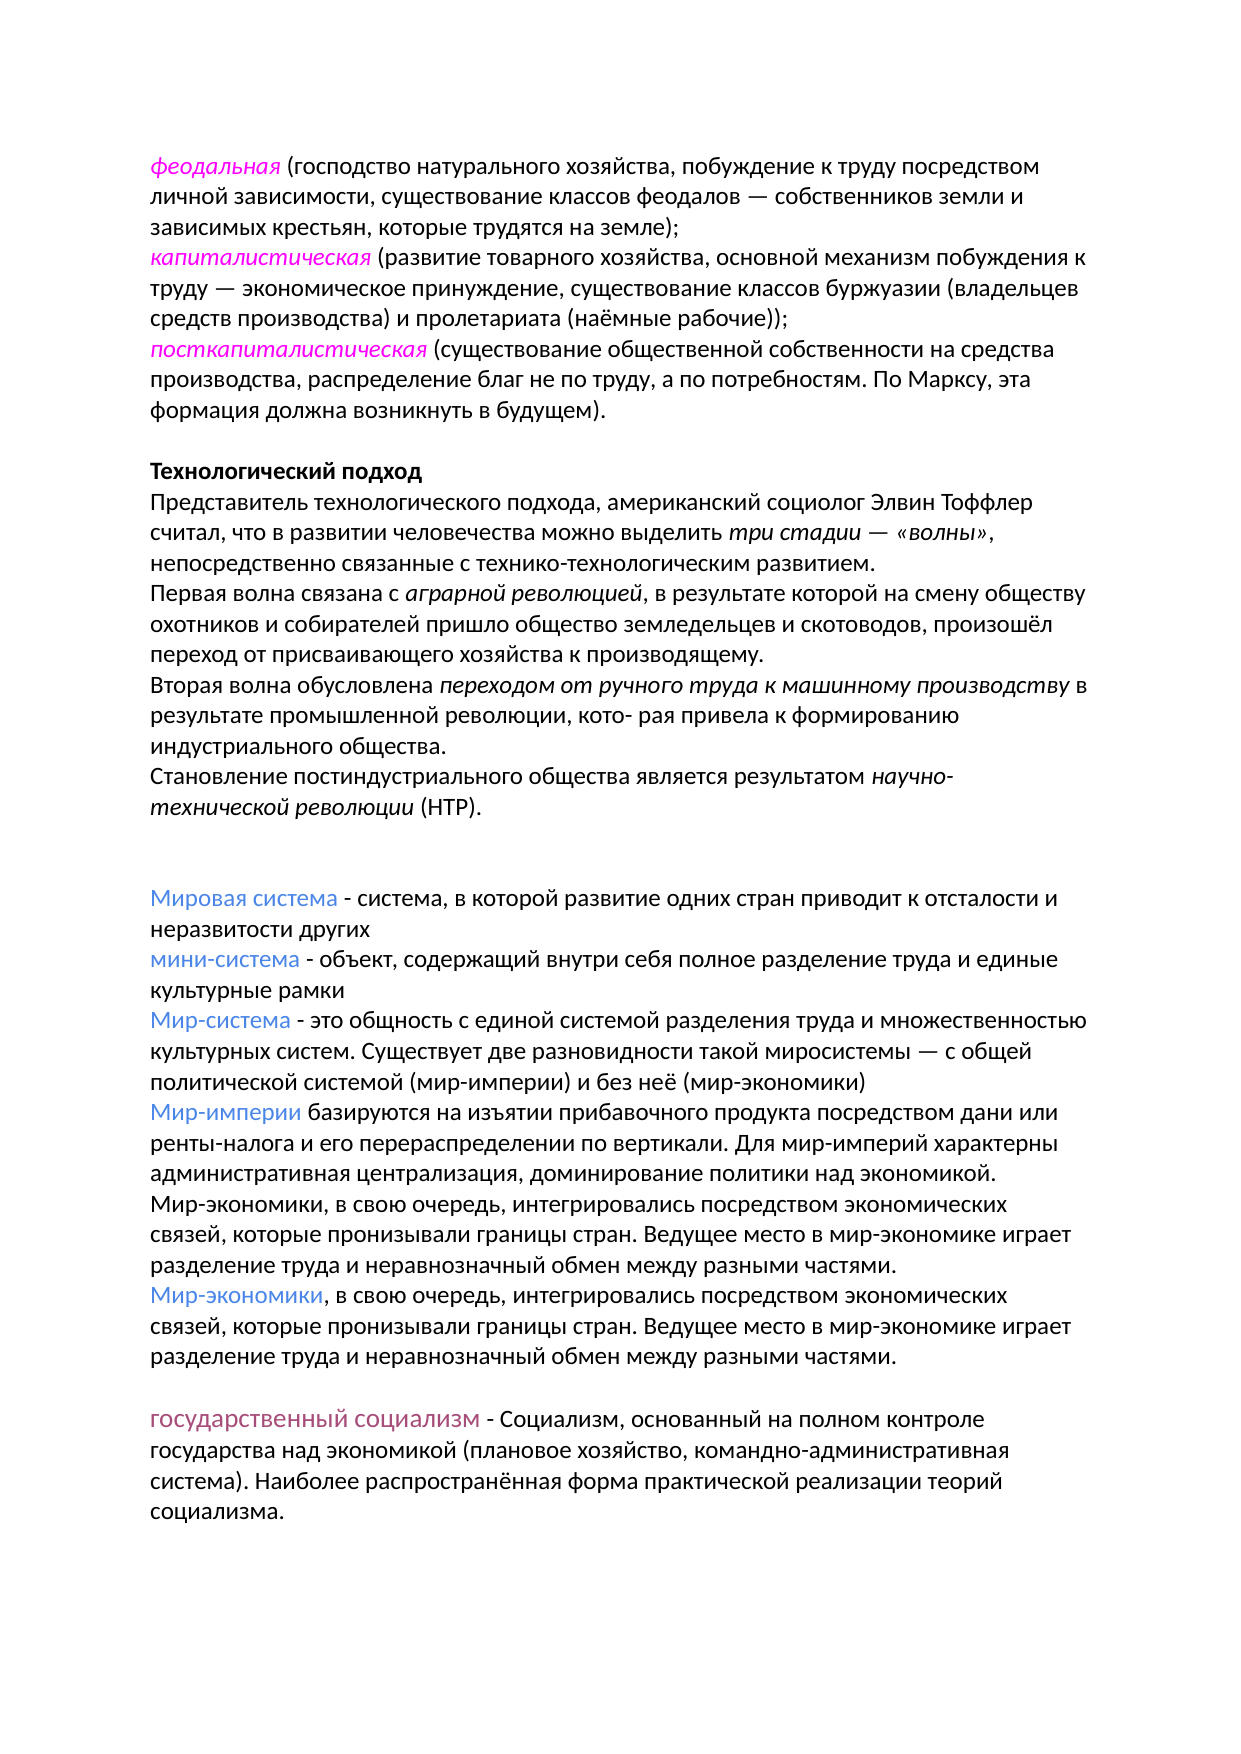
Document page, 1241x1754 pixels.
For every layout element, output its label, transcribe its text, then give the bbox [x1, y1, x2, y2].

text Становление постиндустриального общества является результатом научно-технической революции (НТР). [150, 760, 1090, 821]
text Мир-система - это общность с единой системой разделения труда и множественностью культурных систем. Существует две разновидности такой миросистемы — с общей политической системой (мир-империи) и без неё (мир-экономики) [150, 1004, 1090, 1096]
text Технологический подход [150, 455, 1090, 486]
text государственный социализм - Социализм, основанный на полном контроле государства над экономикой (плановое хозяйство, командно-административная система). Наиболее распространённая форма практической реализации теорий социализма. [150, 1401, 1090, 1526]
text Мир-экономики, в свою очередь, интегрировались посредством экономических связей, которые пронизывали границы стран. Ведущее место в мир-экономике играет разделение труда и неравнозначный обмен между разными частями. [150, 1188, 1090, 1279]
text Первая волна связана с аграрной революцией, в результате которой на смену обществу охотников и собирателей пришло общество земледельцев и скотоводов, произошёл переход от присваивающего хозяйства к производящему. [150, 577, 1090, 669]
text Мировая система - система, в которой развитие одних стран приводит к отсталости и неразвитости других [150, 882, 1090, 943]
text Мир-экономики, в свою очередь, интегрировались посредством экономических связей, которые пронизывали границы стран. Ведущее место в мир-экономике играет разделение труда и неравнозначный обмен между разными частями. [150, 1279, 1090, 1371]
text Представитель технологического подхода, американский социолог Элвин Тоффлер считал, что в развитии человечества можно выделить три стадии — «волны», непосредственно связанные с технико-технологическим развитием. [150, 486, 1090, 577]
text мини-система - объект, содержащий внутри себя полное разделение труда и единые культурные рамки [150, 943, 1090, 1004]
text капиталистическая (развитие товарного хозяйства, основной механизм побуждения к труду — экономическое принуждение, существование классов буржуазии (владельцев средств производства) и пролетариата (наёмные рабочие)); [150, 242, 1090, 333]
text Вторая волна обусловлена переходом от ручного труда к машинному производству в результате промышленной революции, кото- рая привела к формированию индустриального общества. [150, 669, 1090, 760]
text феодальная (господство натурального хозяйства, побуждение к труду посредством личной зависимости, существование классов феодалов — собственников земли и зависимых крестьян, которые трудятся на земле); [150, 150, 1090, 242]
text посткапиталистическая (существование общественной собственности на средства производства, распределение благ не по труду, а по потребностям. По Марксу, эта формация должна возникнуть в будущем). [150, 333, 1090, 425]
text Мир-империи базируются на изъятии прибавочного продукта посредством дани или ренты-налога и его перераспределении по вертикали. Для мир-империй характерны административная централизация, доминирование политики над экономикой. [150, 1096, 1090, 1188]
